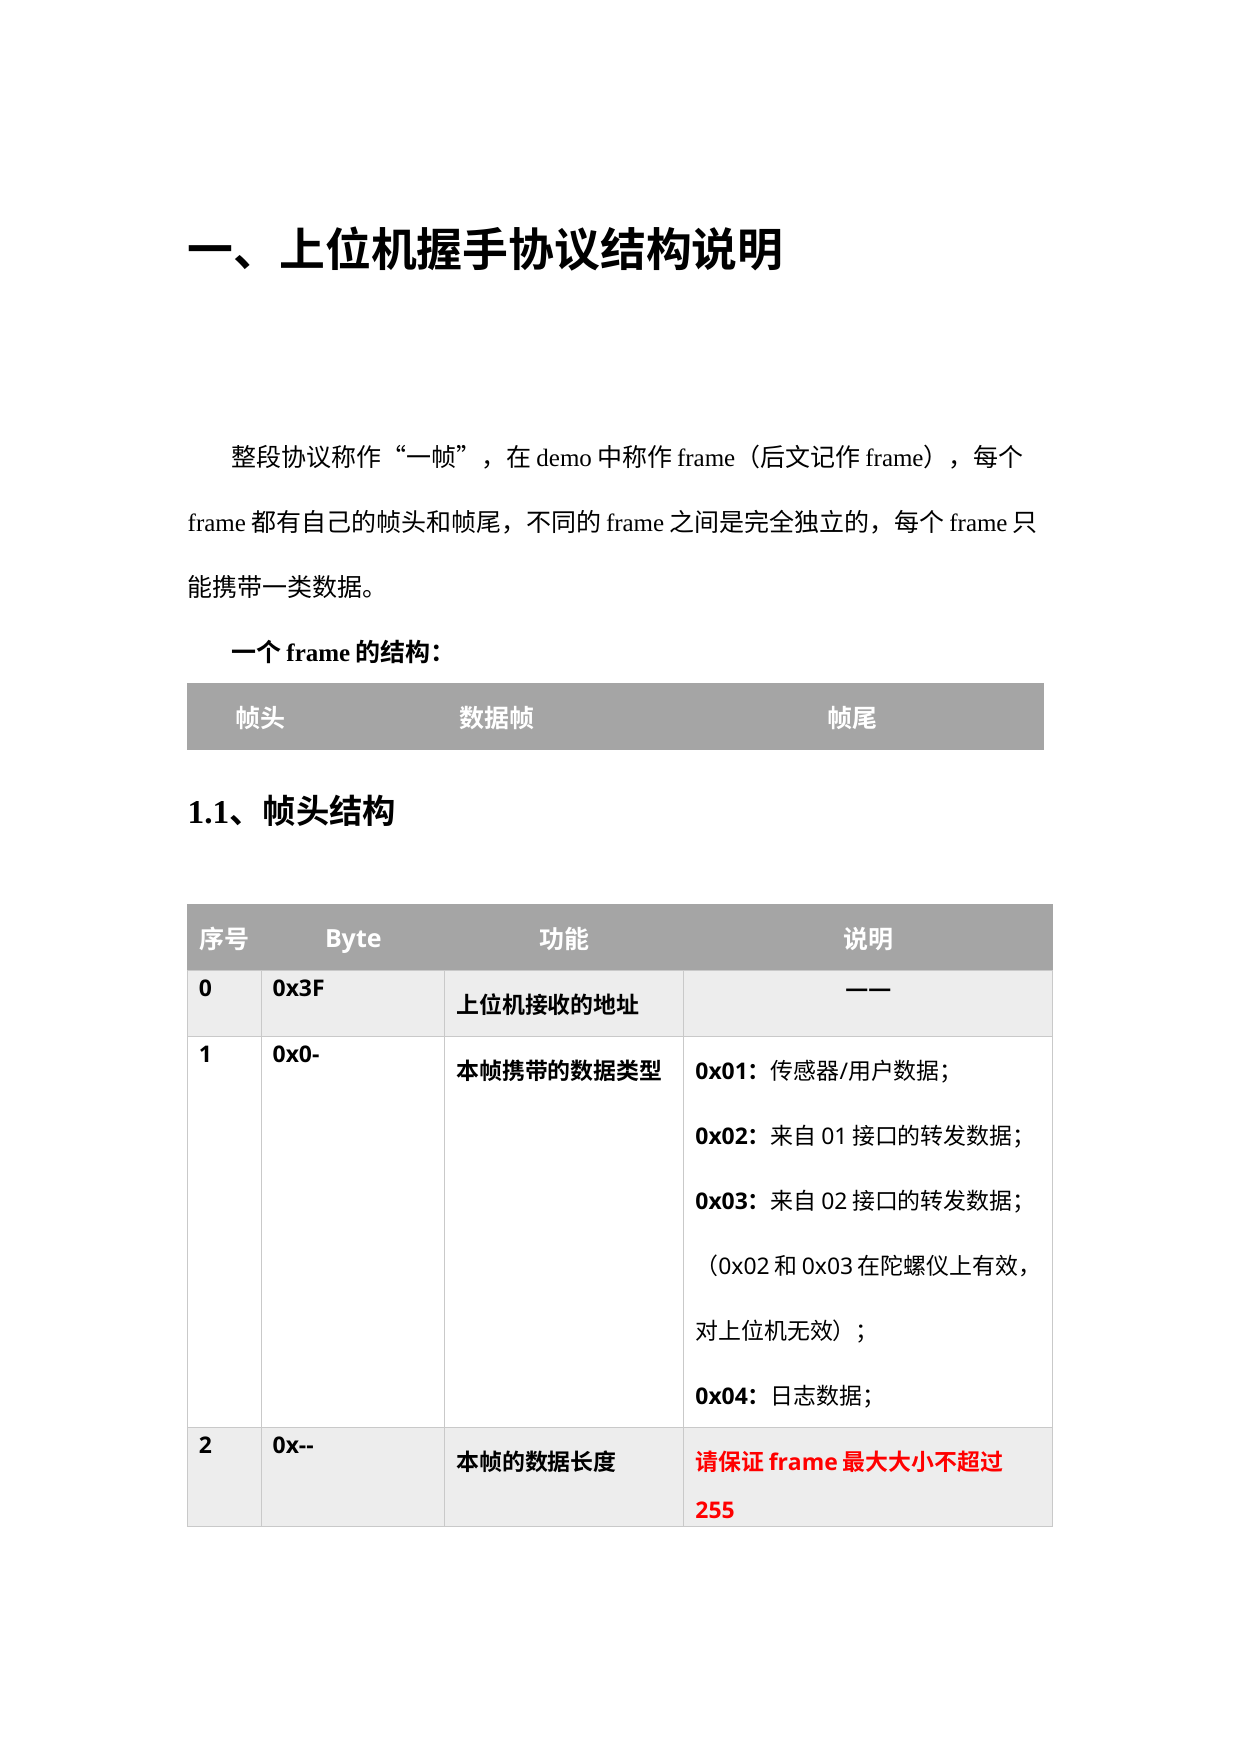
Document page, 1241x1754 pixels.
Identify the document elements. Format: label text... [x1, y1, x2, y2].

table_cell 请保证frame最大大小不超过255 [684, 1428, 1052, 1526]
table_header 说明 [684, 905, 1052, 970]
table_header 帧头 [188, 684, 333, 749]
table_cell 1 [188, 1037, 261, 1427]
table_header 帧尾 [661, 684, 1043, 749]
table_header 功能 [445, 905, 683, 970]
table_cell 0 [188, 971, 261, 1036]
table_cell 本帧的数据长度 [445, 1428, 683, 1526]
table_cell 0x-- [262, 1428, 444, 1526]
table_header 数据帧 [334, 684, 659, 749]
table_cell 0x01：传感器/用户数据； 0x02：来自01接口的转发数据； 0x03：来自02接口的转发数据；（0x02和0x03在陀螺仪上有效，对上位机无效）； 0x04：日志数据； [684, 1037, 1052, 1427]
table_cell 2 [188, 1428, 261, 1526]
table_cell 0x3F [262, 971, 444, 1036]
table_cell —— [684, 971, 1052, 1036]
table_header 序号 [188, 905, 261, 970]
subtitle 1.1、帧头结构 [187, 777, 1053, 842]
text 整段协议称作“一帧”，在demo中称作frame（后文记作frame），每个frame都有自己的帧头和帧尾，不同的frame之间是完全独立的，每个frame只能携带一类数据。 [187, 423, 1053, 618]
table_header Byte [262, 905, 444, 970]
table_cell 上位机接收的地址 [445, 971, 683, 1036]
text 一个frame的结构： [187, 618, 1053, 683]
table_cell 0x0- [262, 1037, 444, 1427]
table_cell 本帧携带的数据类型 [445, 1037, 683, 1427]
subtitle 一、上位机握手协议结构说明 [187, 197, 1053, 295]
